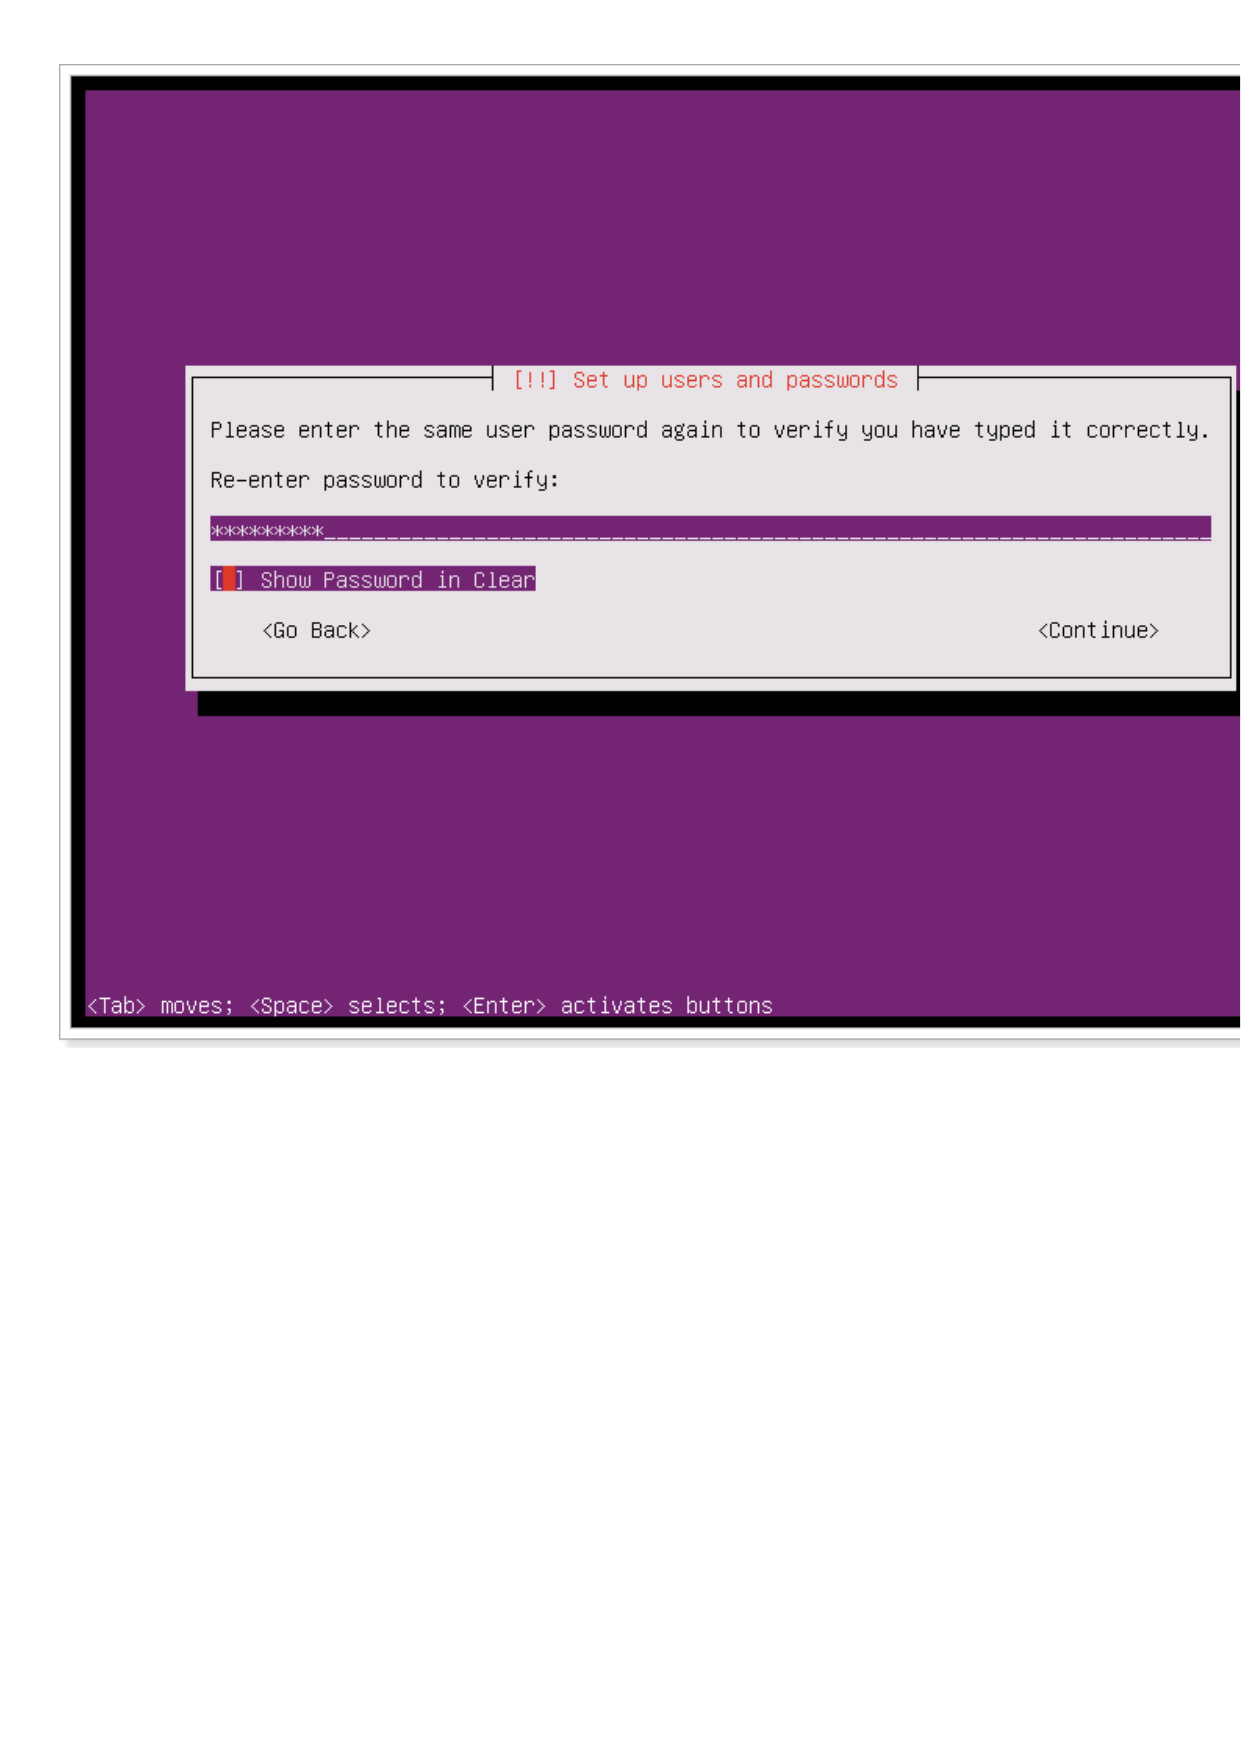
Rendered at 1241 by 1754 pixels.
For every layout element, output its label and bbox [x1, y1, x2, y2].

picture [59, 64, 1241, 1048]
